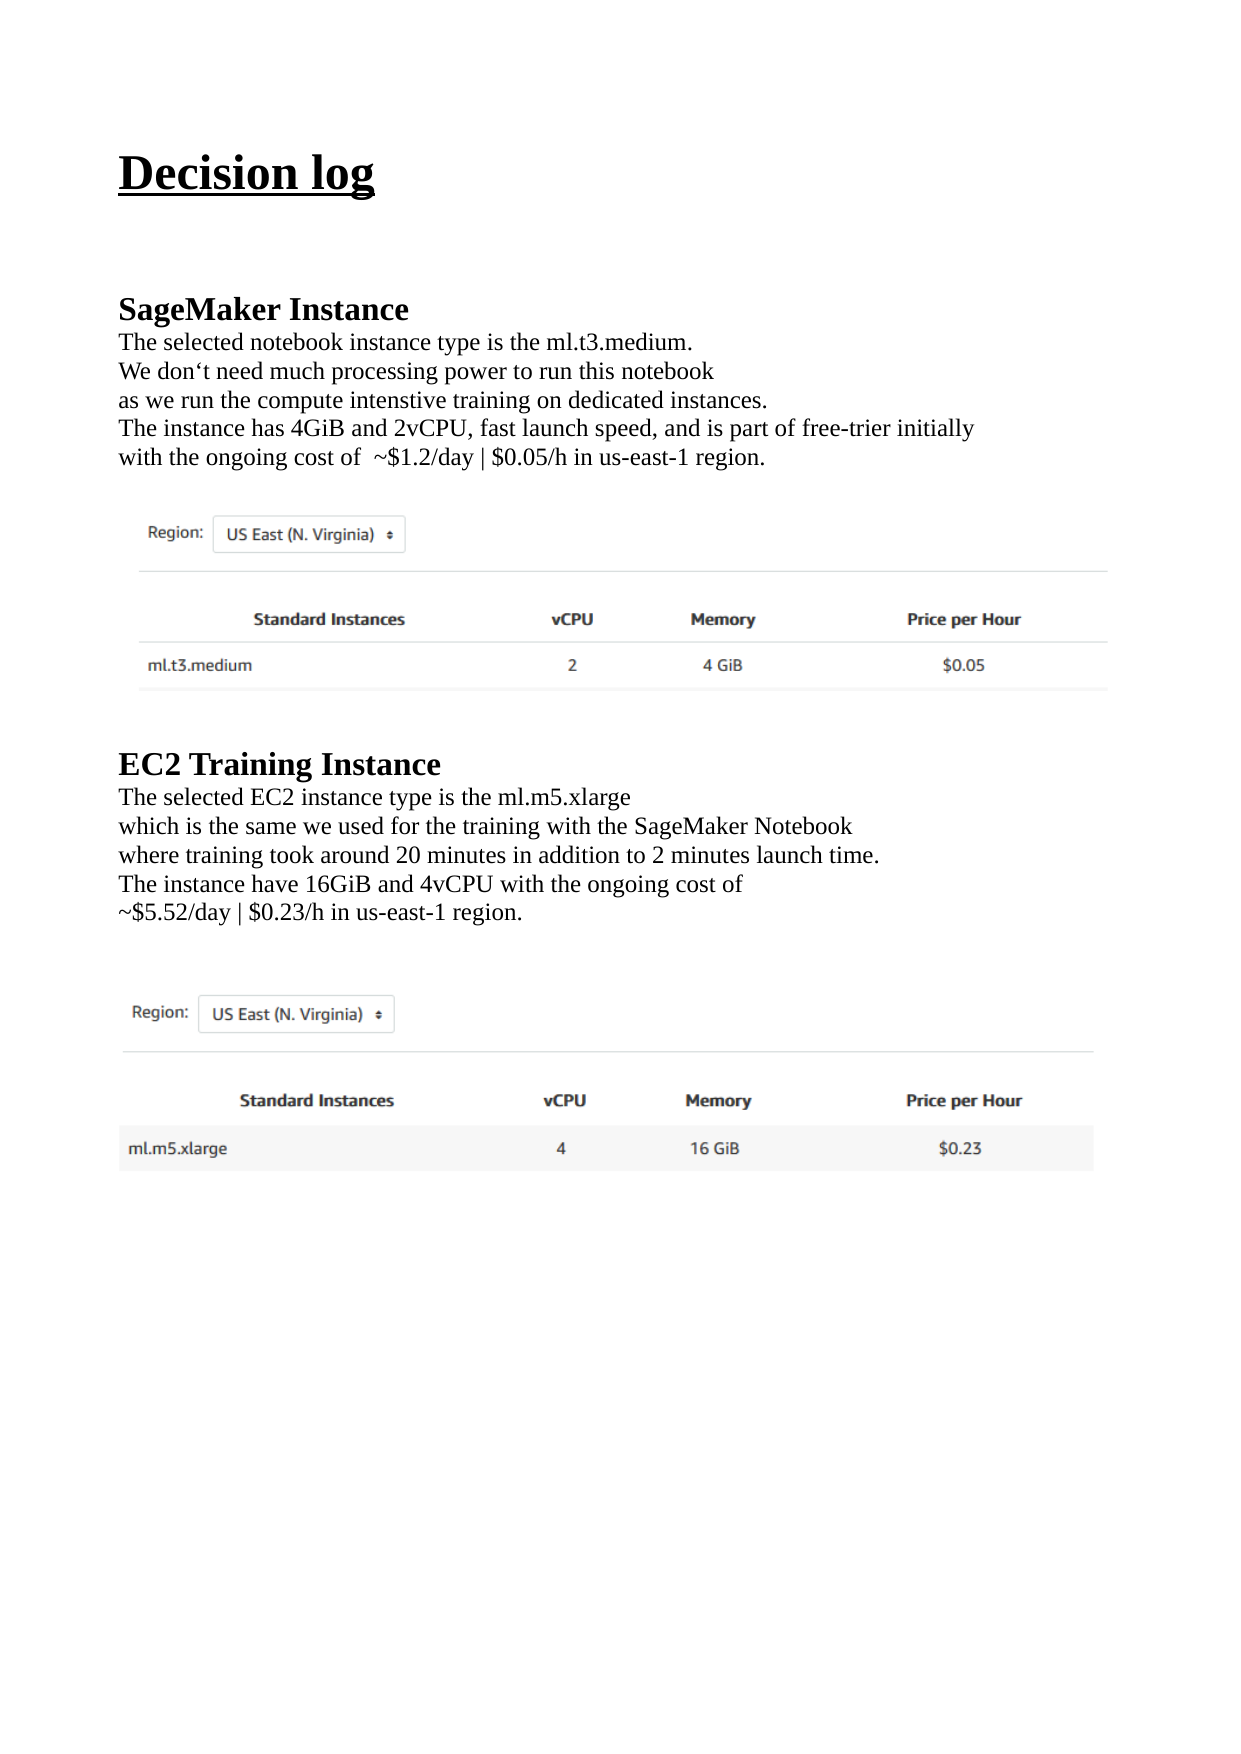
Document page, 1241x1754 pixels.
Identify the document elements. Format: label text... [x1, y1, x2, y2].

picture [118, 500, 1123, 691]
subtitle SageMaker Instance [118, 289, 1122, 327]
subtitle Decision log [118, 143, 1122, 201]
text The instance has 4GiB and 2vCPU, fast launch speed, and is part of free-trier initially [118, 413, 1122, 442]
subtitle EC2 Training Instance [118, 744, 1122, 782]
text The selected EC2 instance type is the ml.m5.xlarge which is the same we used for the training with the SageMaker Notebook where training took around 20 minutes in addition to 2 minutes launch time. The instance have 16GiB and 4vCPU with the ongoing cost of ~$5.52/day | $0.23/h in us-east-1 region. [118, 782, 1122, 926]
text The selected notebook instance type is the ml.t3.medium. We don‘t need much processing power to run this notebook as we run the compute intenstive training on dedicated instances. [118, 327, 1122, 413]
text with the ongoing cost of ~$1.2/day | $0.05/h in us-east-1 region. [118, 442, 1122, 471]
picture [117, 977, 1094, 1183]
